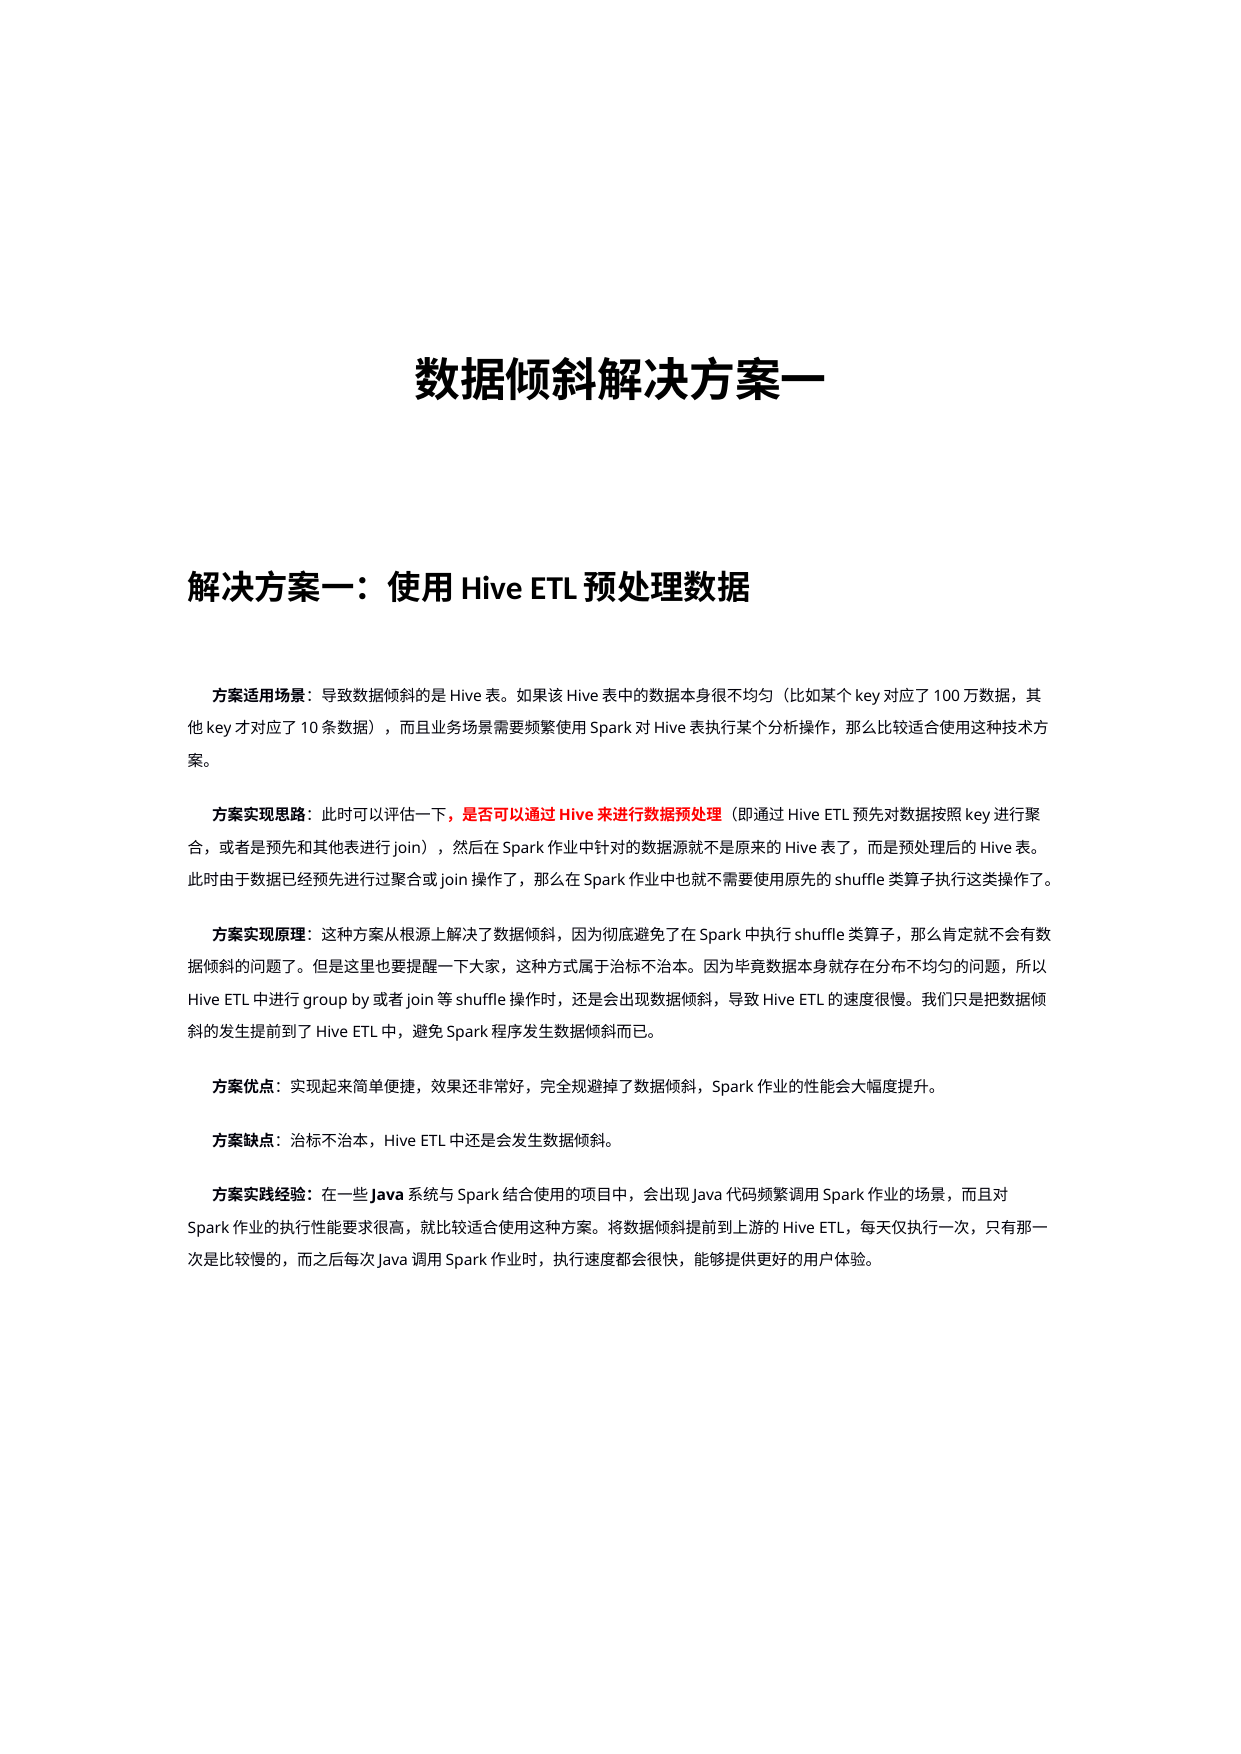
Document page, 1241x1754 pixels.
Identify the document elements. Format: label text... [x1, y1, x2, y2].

text 方案适用场景：导致数据倾斜的是Hive表。如果该Hive表中的数据本身很不均匀（比如某个key对应了100万数据，其他key才对应了10条数据），而且业务场景需要频繁使用Spark对Hive表执行某个分析操作，那么比较适合使用这种技术方案。 [187, 678, 1053, 776]
text 方案实践经验：在一些Java系统与Spark结合使用的项目中，会出现Java代码频繁调用Spark作业的场景，而且对Spark作业的执行性能要求很高，就比较适合使用这种方案。将数据倾斜提前到上游的Hive ETL，每天仅执行一次，只有那一次是比较慢的，而之后每次Java调用Spark作业时，执行速度都会很快，能够提供更好的用户体验。 [187, 1178, 1053, 1275]
subtitle 解决方案一：使用Hive ETL预处理数据 [187, 552, 1053, 617]
text 方案优点：实现起来简单便捷，效果还非常好，完全规避掉了数据倾斜，Spark作业的性能会大幅度提升。 [187, 1069, 1053, 1101]
text 方案实现原理：这种方案从根源上解决了数据倾斜，因为彻底避免了在Spark中执行shuffle类算子，那么肯定就不会有数据倾斜的问题了。但是这里也要提醒一下大家，这种方式属于治标不治本。因为毕竟数据本身就存在分布不均匀的问题，所以Hive ETL中进行group by或者join等shuffle操作时，还是会出现数据倾斜，导致Hive ETL的速度很慢。我们只是把数据倾斜的发生提前到了Hive ETL中，避免Spark程序发生数据倾斜而已。 [187, 917, 1053, 1047]
subtitle 数据倾斜解决方案一 [187, 327, 1053, 425]
text 方案缺点：治标不治本，Hive ETL中还是会发生数据倾斜。 [187, 1123, 1053, 1156]
text 方案实现思路：此时可以评估一下，是否可以通过Hive来进行数据预处理（即通过Hive ETL预先对数据按照key进行聚合，或者是预先和其他表进行join），然后在Spark作业中针对的数据源就不是原来的Hive表了，而是预处理后的Hive表。此时由于数据已经预先进行过聚合或join操作了，那么在Spark作业中也就不需要使用原先的shuffle类算子执行这类操作了。 [187, 798, 1053, 895]
